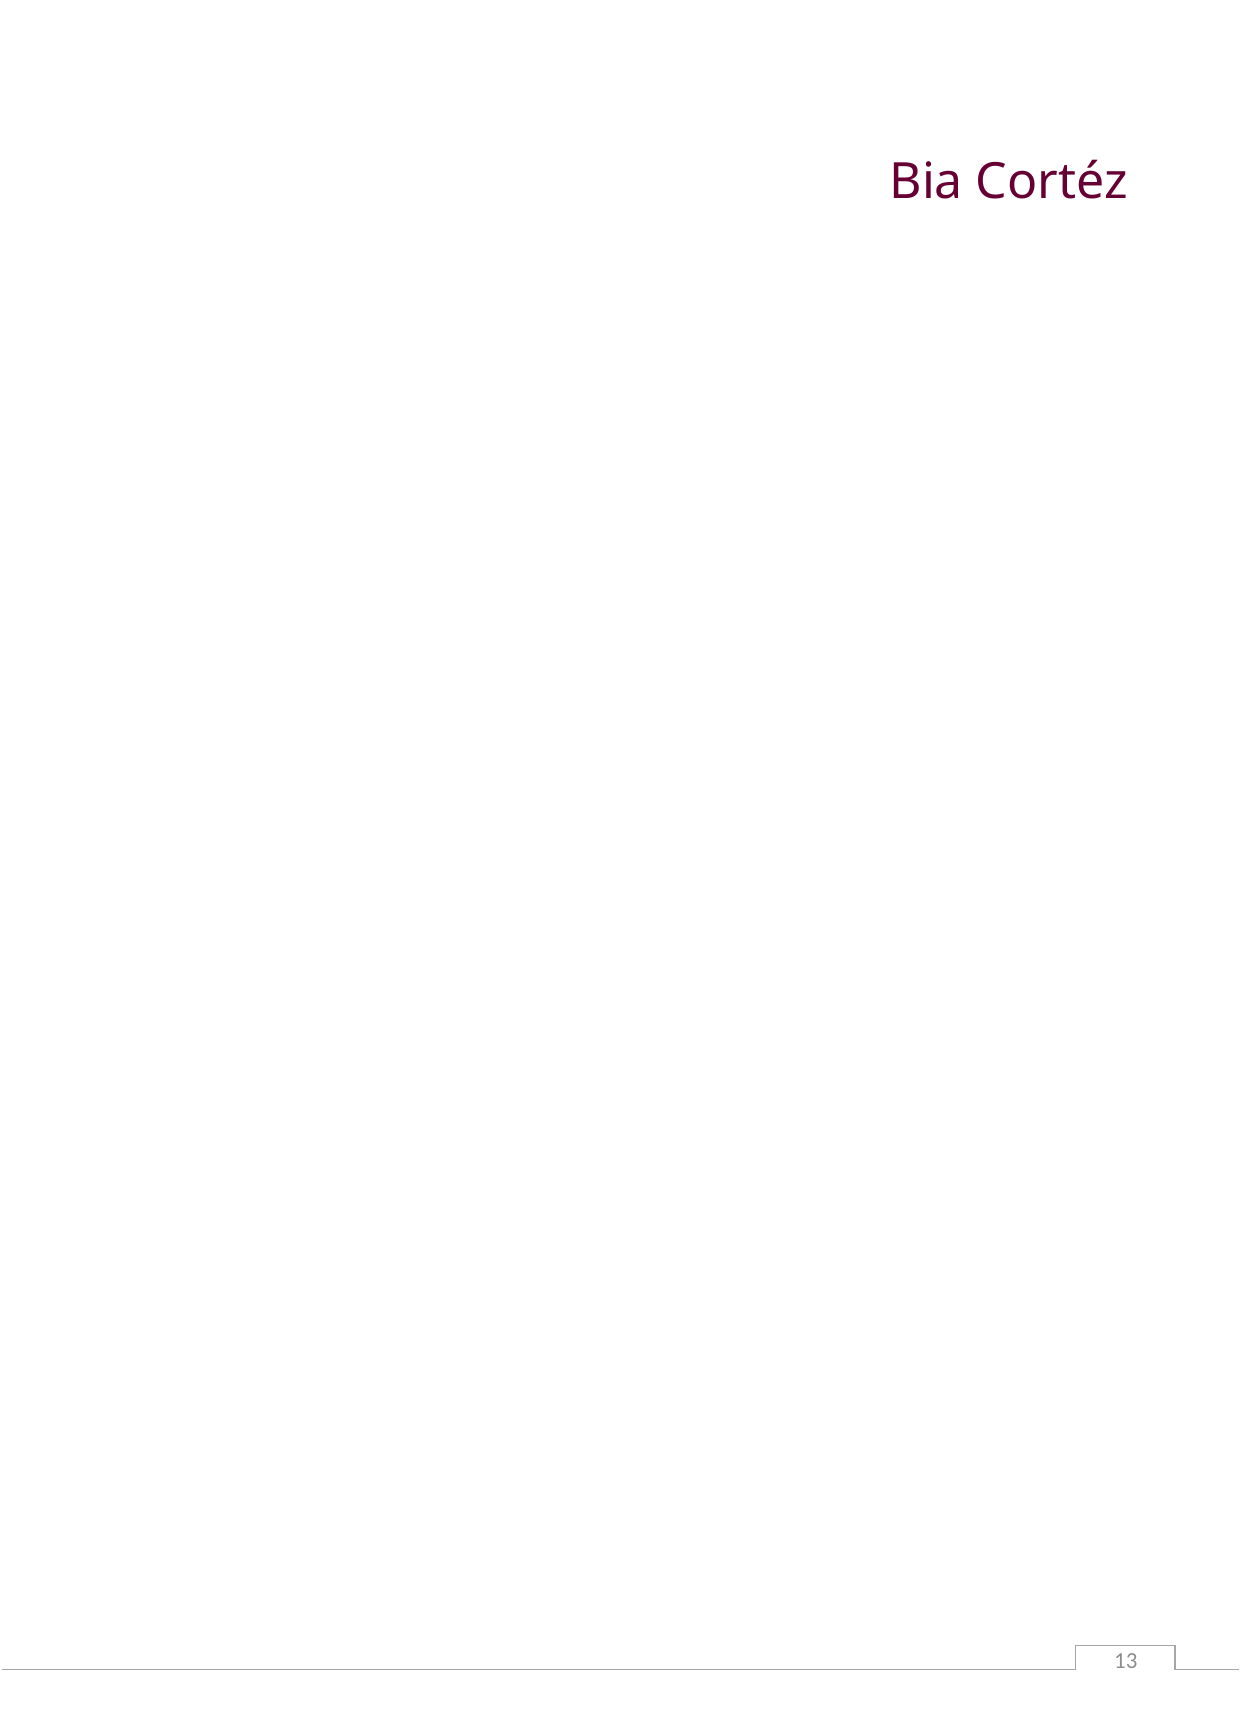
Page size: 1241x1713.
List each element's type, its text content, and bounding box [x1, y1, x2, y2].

text Bia Cortéz [112, 145, 1128, 213]
